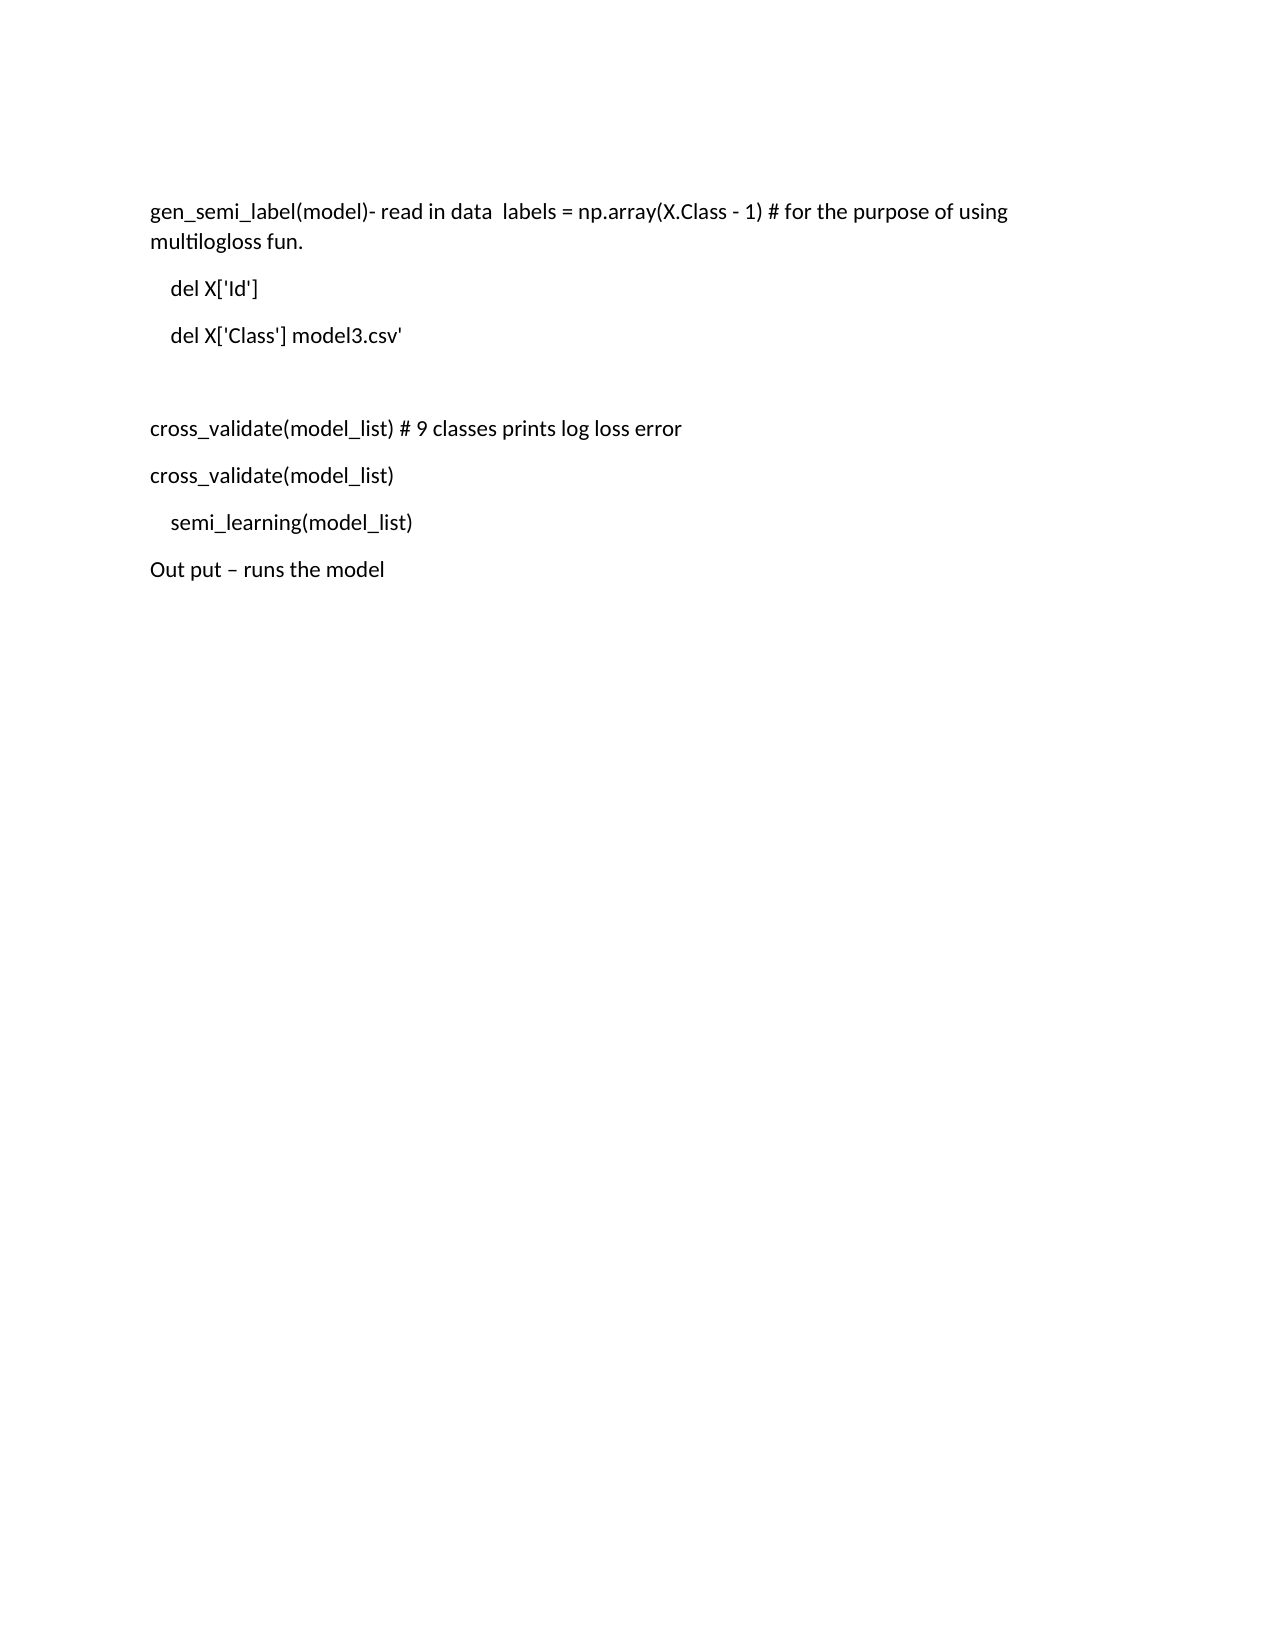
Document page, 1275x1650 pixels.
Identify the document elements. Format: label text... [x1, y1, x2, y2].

text gen_semi_label(model)- read in data labels = np.array(X.Class - 1) # for the purpose of using multilogloss fun. [150, 197, 1125, 255]
text cross_validate(model_list) # 9 classes prints log loss error [150, 414, 1125, 443]
text del X['Class'] model3.csv' [150, 321, 1125, 349]
text cross_validate(model_list) [150, 461, 1125, 489]
text Out put – runs the model [150, 555, 1125, 583]
text del X['Id'] [150, 274, 1125, 302]
text semi_learning(model_list) [150, 508, 1125, 536]
